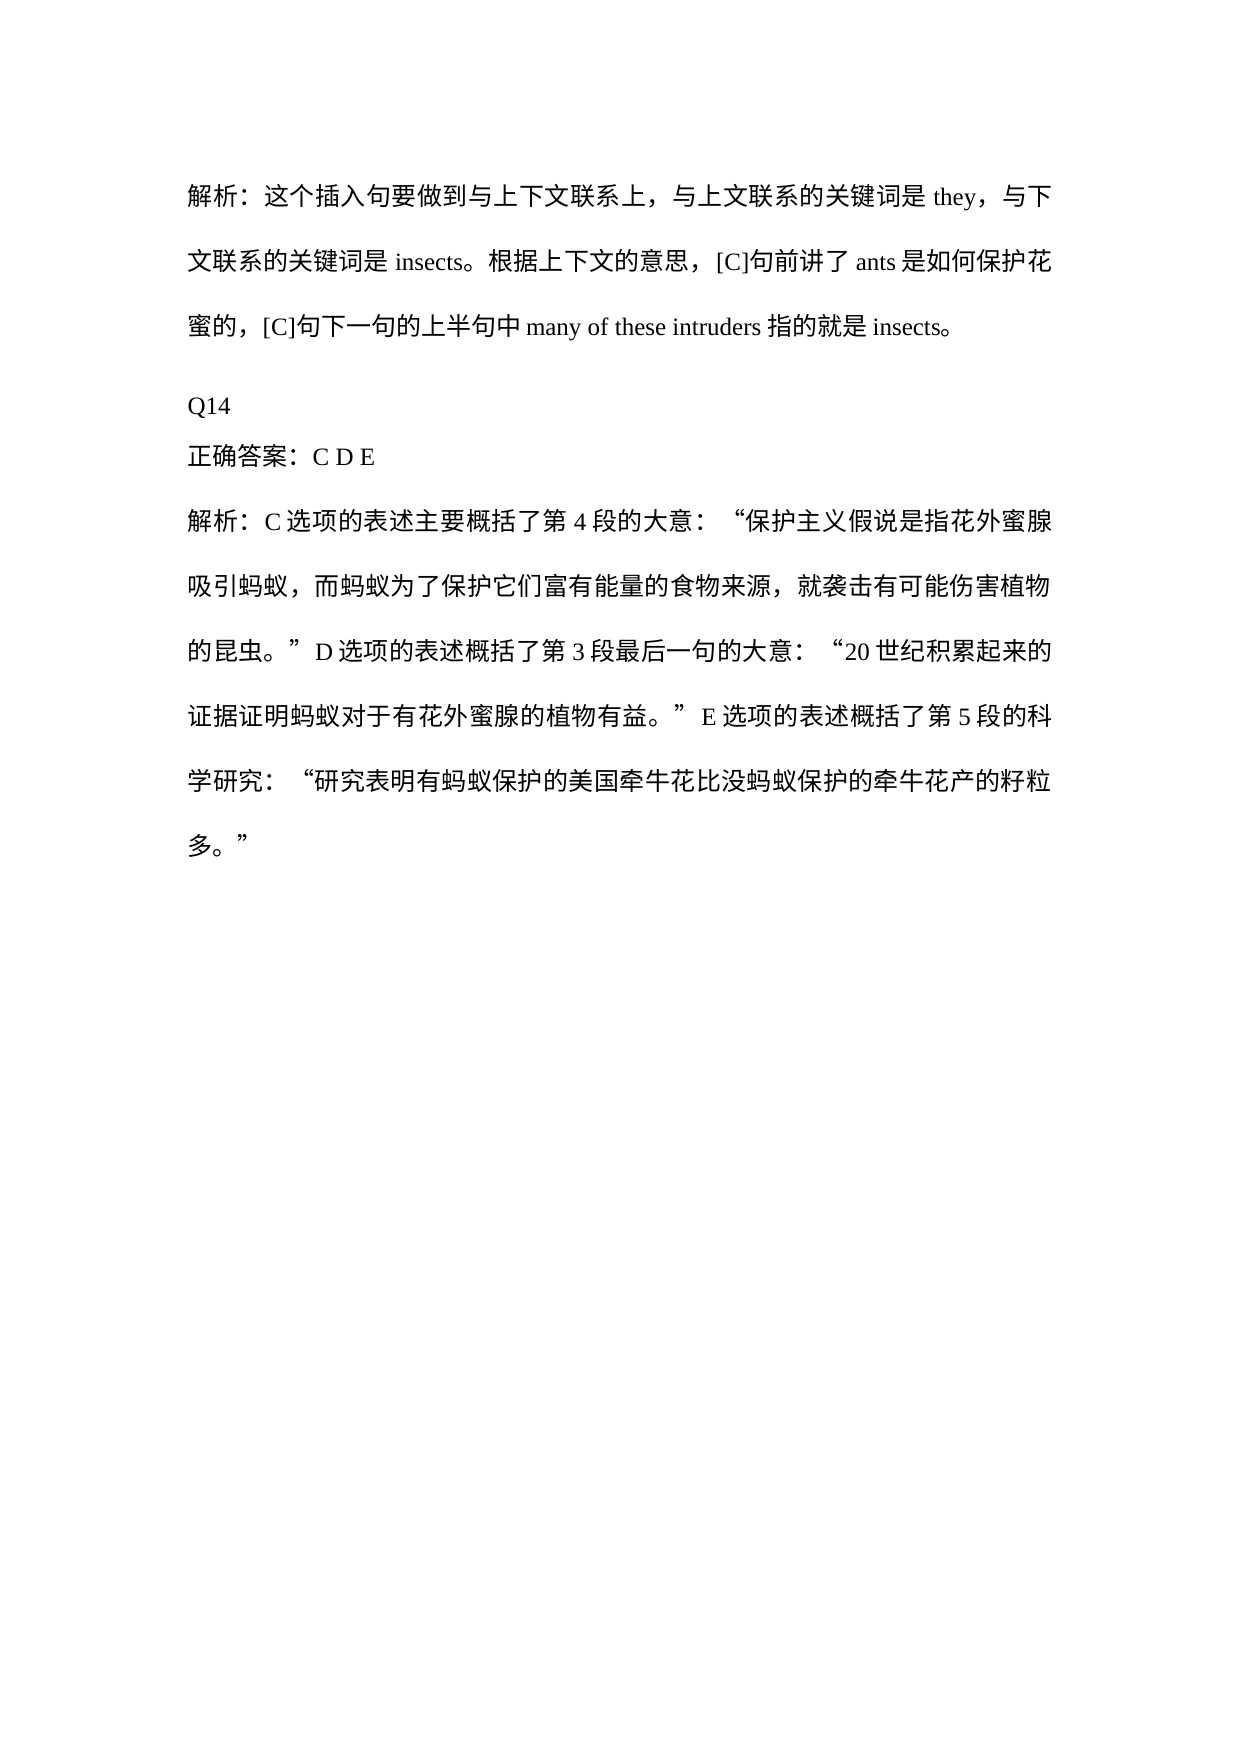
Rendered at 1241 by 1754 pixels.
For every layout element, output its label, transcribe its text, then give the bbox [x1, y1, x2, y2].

text 解析：这个插入句要做到与上下文联系上，与上文联系的关键词是they，与下文联系的关键词是insects。根据上下文的意思，[C]句前讲了ants是如何保护花蜜的，[C]句下一句的上半句中many of these intruders 指的就是insects。 [187, 162, 1053, 357]
text 正确答案：C D E [187, 422, 1053, 487]
text Q14 [187, 389, 1053, 422]
text 解析：C选项的表述主要概括了第4段的大意：“保护主义假说是指花外蜜腺吸引蚂蚁，而蚂蚁为了保护它们富有能量的食物来源，就袭击有可能伤害植物的昆虫。”D选项的表述概括了第3段最后一句的大意：“20世纪积累起来的证据证明蚂蚁对于有花外蜜腺的植物有益。”E选项的表述概括了第5段的科学研究：“研究表明有蚂蚁保护的美国牵牛花比没蚂蚁保护的牵牛花产的籽粒多。” [187, 487, 1053, 877]
